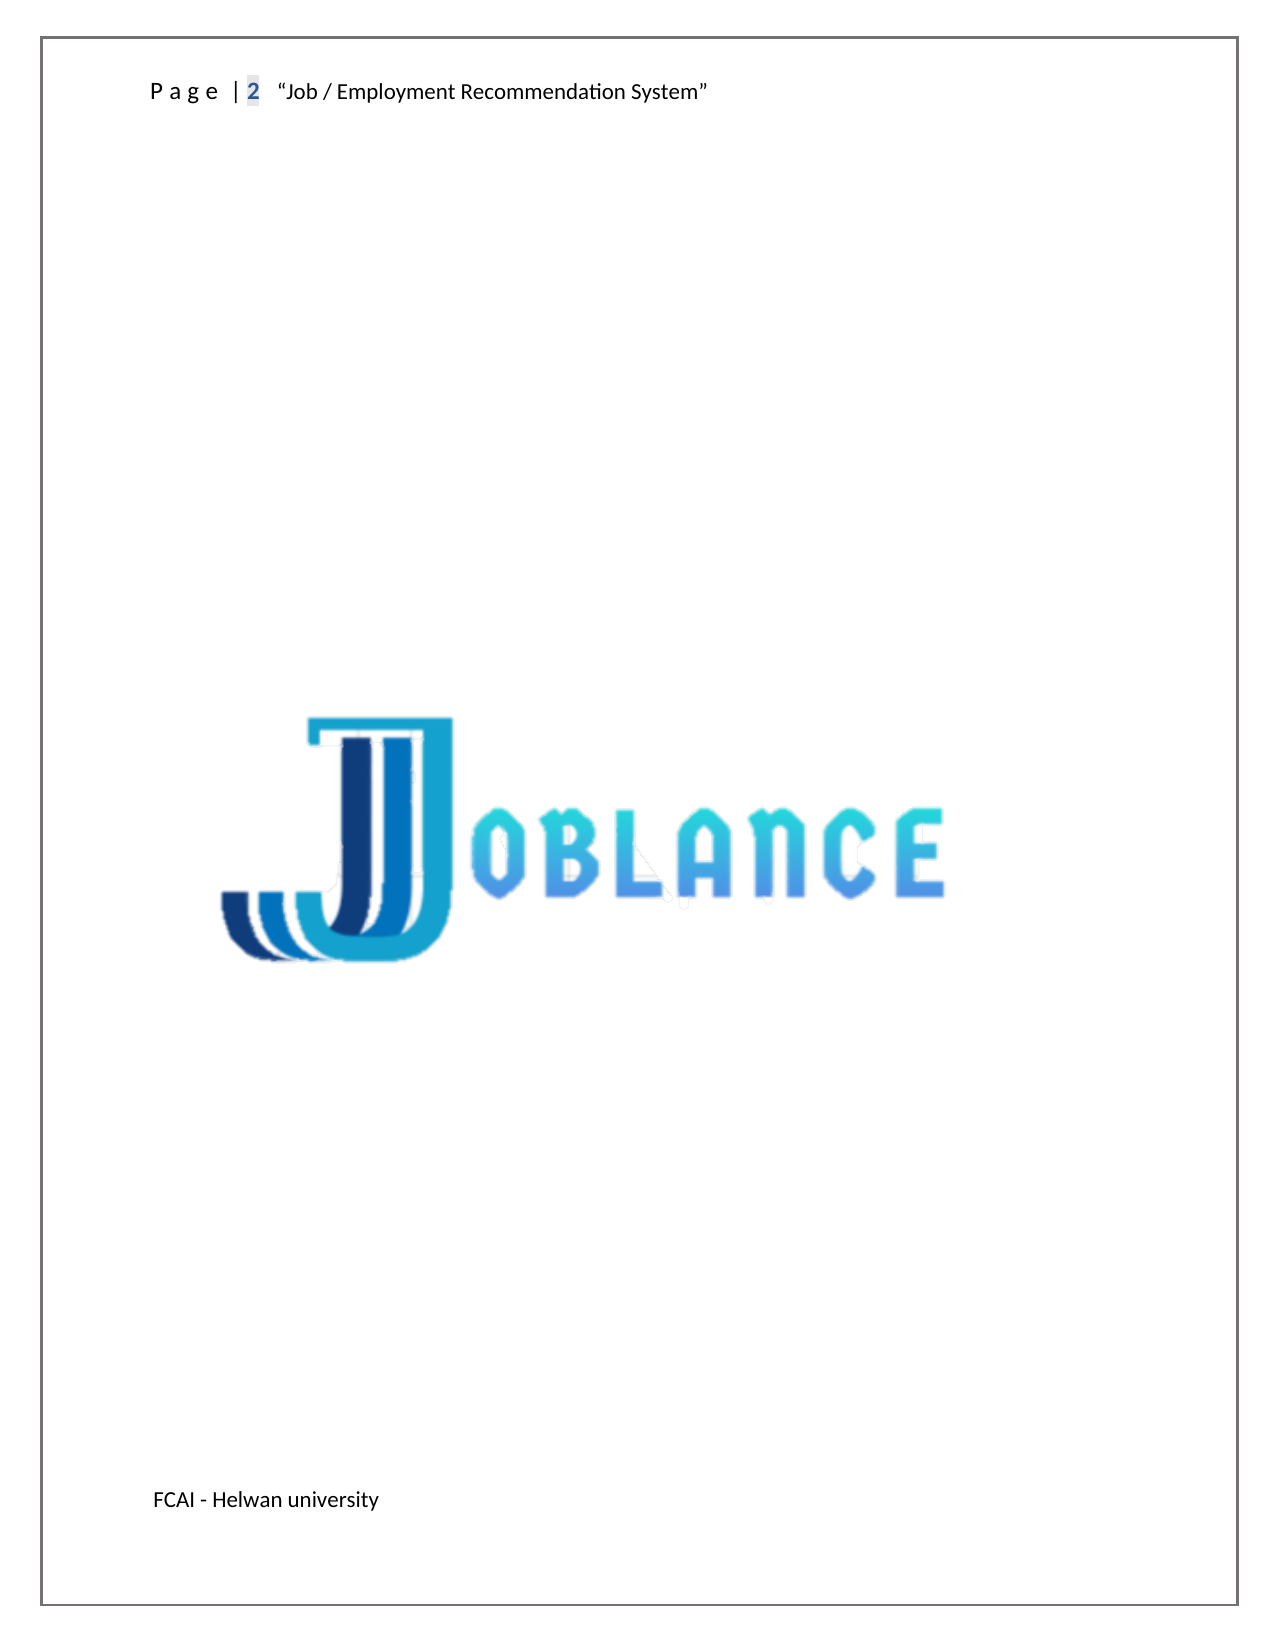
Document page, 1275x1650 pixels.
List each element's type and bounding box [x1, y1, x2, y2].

picture [150, 461, 1106, 1214]
